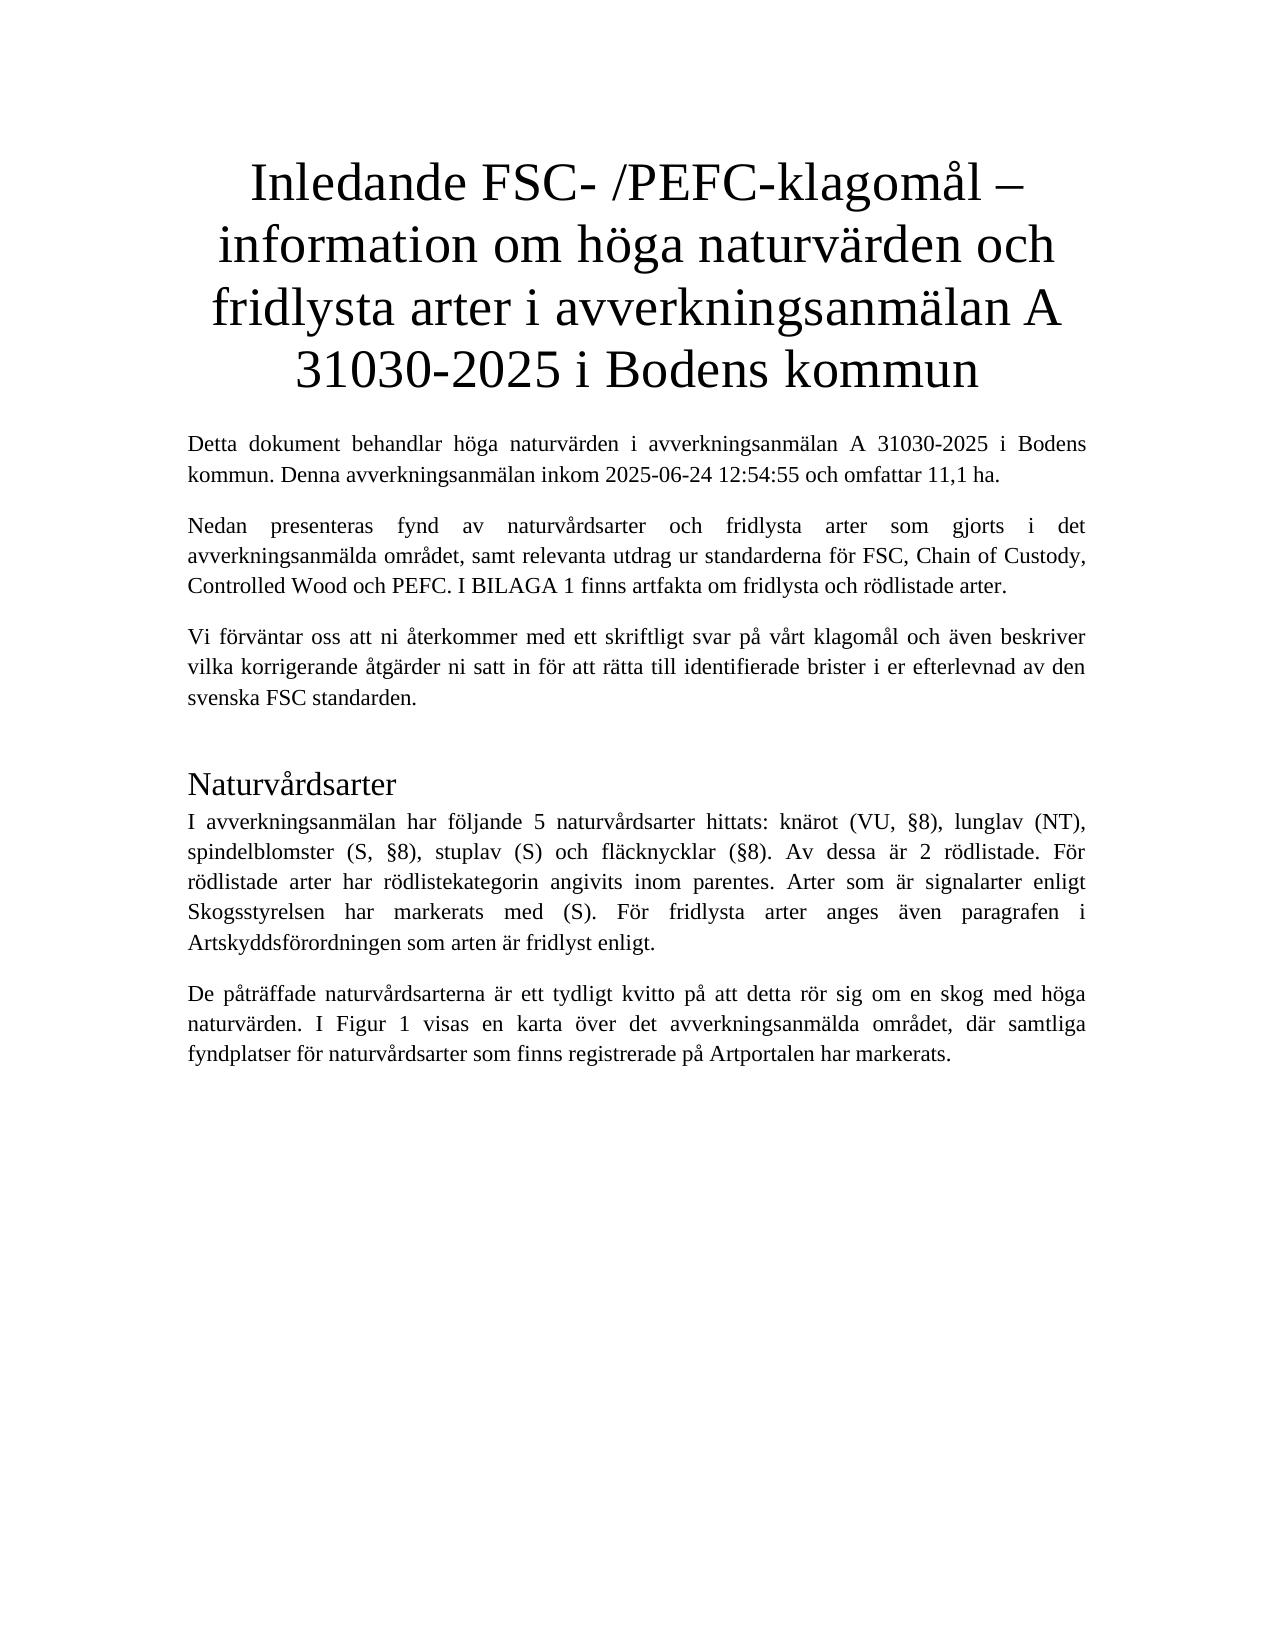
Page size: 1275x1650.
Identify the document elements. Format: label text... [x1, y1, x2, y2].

text Nedan presenteras fynd av naturvårdsarter och fridlysta arter som gjorts i det avverkningsanmälda området, samt relevanta utdrag ur standarderna för FSC, Chain of Custody, Controlled Wood och PEFC. I BILAGA 1 finns artfakta om fridlysta och rödlistade arter. [187, 512, 1087, 598]
text I avverkningsanmälan har följande 5 naturvårdsarter hittats: knärot (VU, §8), lunglav (NT), spindelblomster (S, §8), stuplav (S) och fläcknycklar (§8). Av dessa är 2 rödlistade. För rödlistade arter har rödlistekategorin angivits inom parentes. Arter som är signalarter enligt Skogsstyrelsen har markerats med (S). För fridlysta arter anges även paragrafen i Artskyddsförordningen som arten är fridlyst enligt. [187, 808, 1087, 955]
subtitle Naturvårdsarter [187, 764, 1087, 802]
text De påträffade naturvårdsarterna är ett tydligt kvitto på att detta rör sig om en skog med höga naturvärden. I Figur 1 visas en karta över det avverkningsanmälda området, där samtliga fyndplatser för naturvårdsarter som finns registrerade på Artportalen har markerats. [187, 980, 1087, 1066]
text Detta dokument behandlar höga naturvärden i avverkningsanmälan A 31030-2025 i Bodens kommun. Denna avverkningsanmälan inkom 2025-06-24 12:54:55 och omfattar 11,1 ha. [187, 430, 1087, 487]
text Vi förväntar oss att ni återkommer med ett skriftligt svar på vårt klagomål och även beskriver vilka korrigerande åtgärder ni satt in för att rätta till identifierade brister i er efterlevnad av den svenska FSC standarden. [187, 623, 1087, 710]
title Inledande FSC- /PEFC-klagomål – information om höga naturvärden och fridlysta arter i avverkningsanmälan A 31030-2025 i Bodens kommun [187, 150, 1087, 399]
